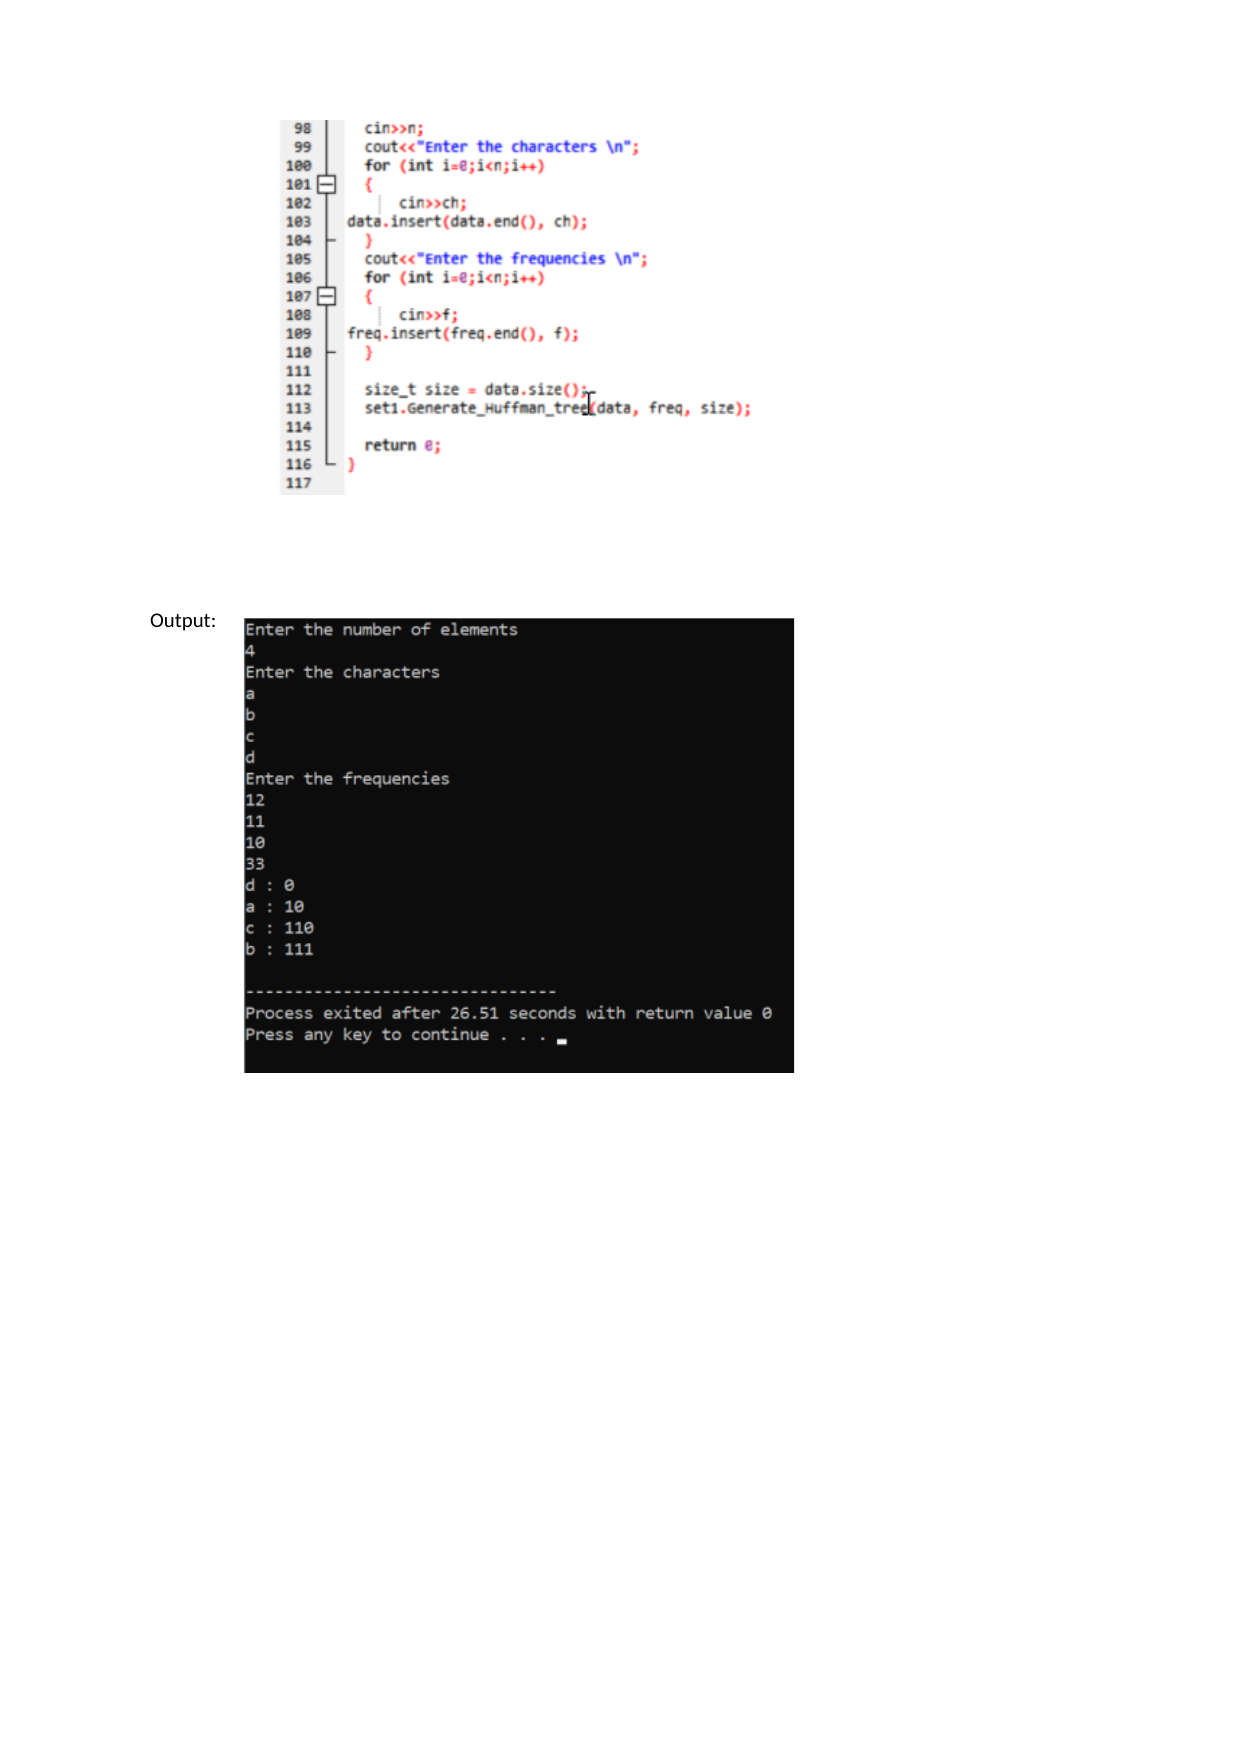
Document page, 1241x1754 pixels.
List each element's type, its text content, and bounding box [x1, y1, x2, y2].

text Output: [150, 607, 1090, 633]
picture [277, 120, 770, 495]
picture [243, 633, 795, 1073]
